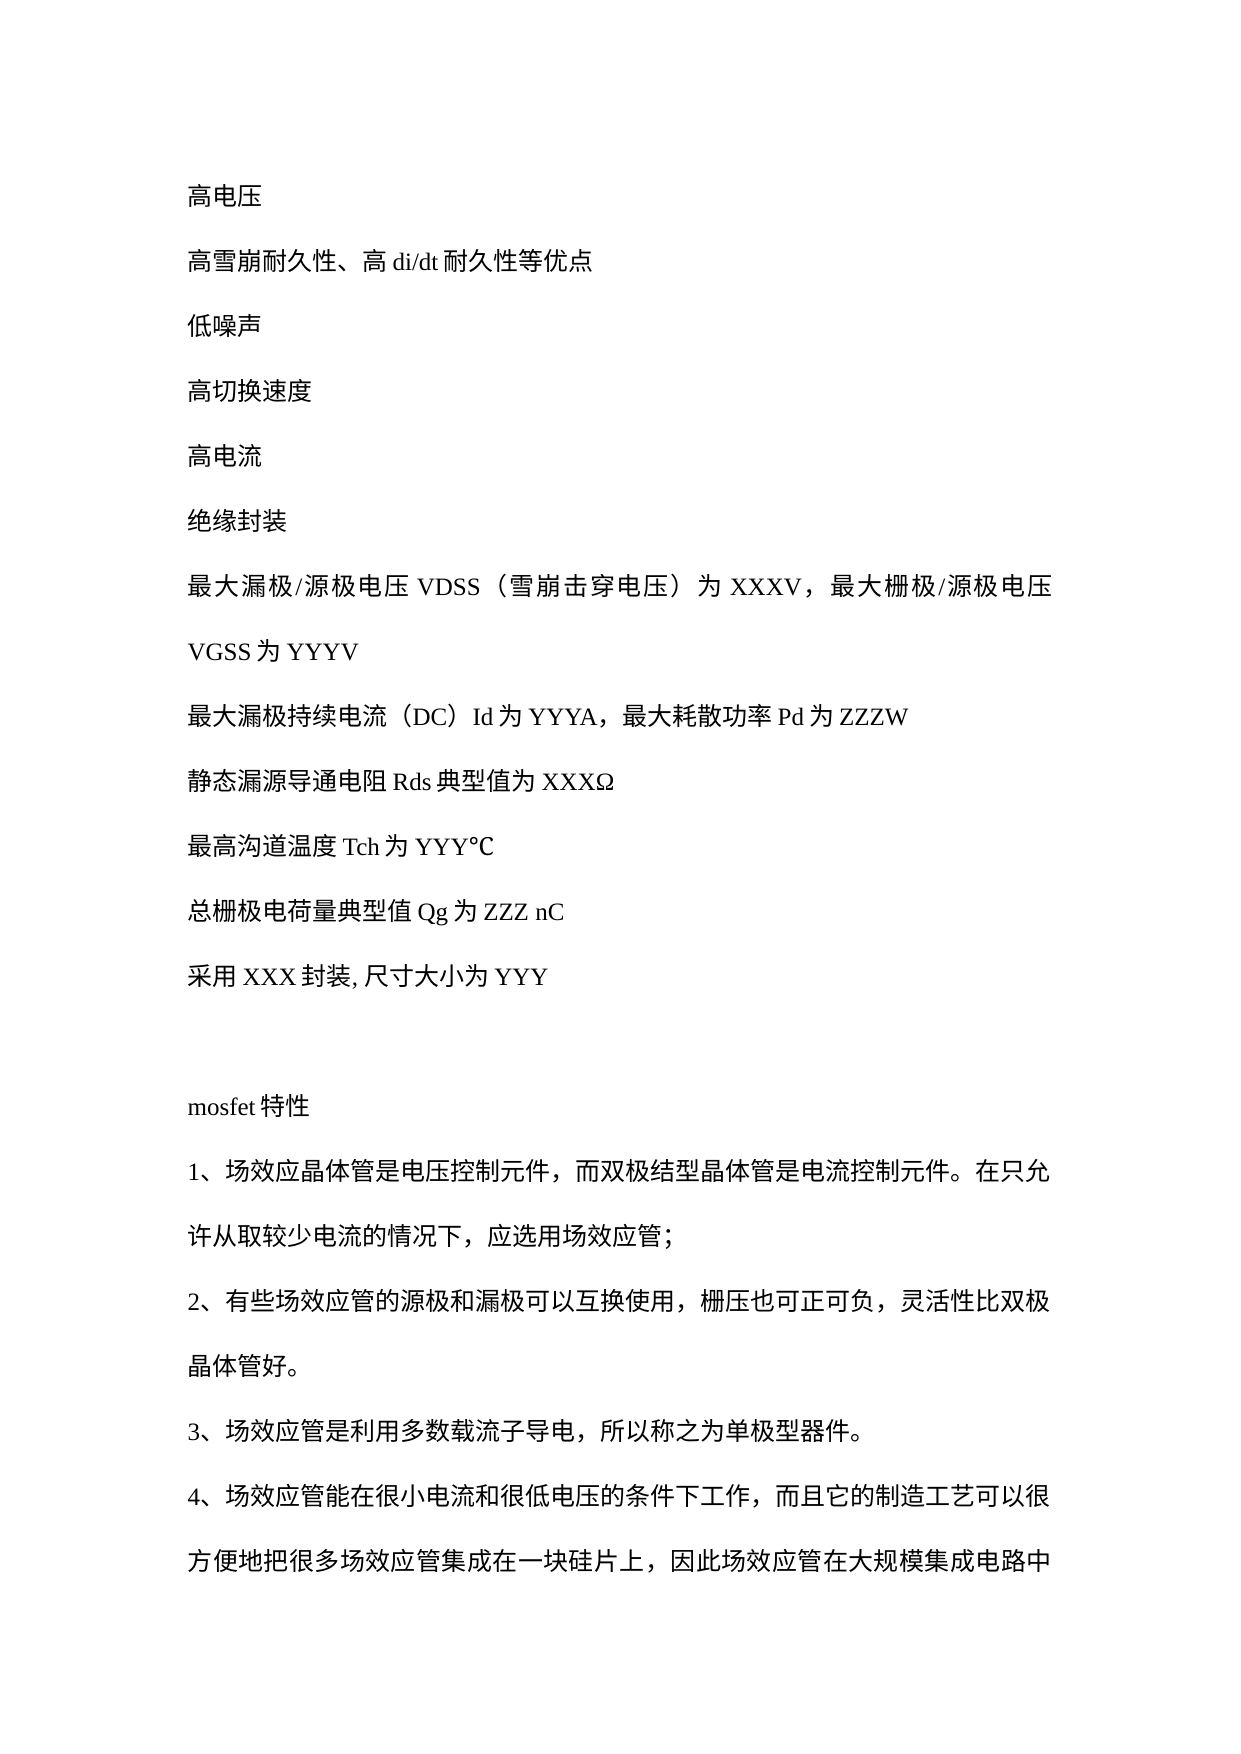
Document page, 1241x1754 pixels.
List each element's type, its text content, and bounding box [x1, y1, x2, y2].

text 1、场效应晶体管是电压控制元件，而双极结型晶体管是电流控制元件。在只允许从取较少电流的情况下，应选用场效应管； [187, 1137, 1053, 1267]
text 最大漏极/源极电压VDSS（雪崩击穿电压）为XXXV，最大栅极/源极电压VGSS为YYYV [187, 552, 1053, 682]
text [187, 1462, 1053, 1592]
text 最高沟道温度Tch为YYY℃ [187, 812, 1053, 877]
text 高电压 [187, 162, 1053, 227]
text 静态漏源导通电阻Rds典型值为XXXΩ [187, 747, 1053, 812]
text 采用XXX封装, 尺寸大小为YYY [187, 942, 1053, 1007]
text 总栅极电荷量典型值Qg为ZZZ nC [187, 877, 1053, 942]
text 最大漏极持续电流（DC）Id为YYYA，最大耗散功率Pd为ZZZW [187, 682, 1053, 747]
text 高电流 [187, 422, 1053, 487]
text 高切换速度 [187, 357, 1053, 422]
text 2、有些场效应管的源极和漏极可以互换使用，栅压也可正可负，灵活性比双极晶体管好。 [187, 1267, 1053, 1397]
text 绝缘封装 [187, 487, 1053, 552]
text 3、场效应管是利用多数载流子导电，所以称之为单极型器件。 [187, 1397, 1053, 1462]
text mosfet特性 [187, 1072, 1053, 1137]
text 低噪声 [187, 292, 1053, 357]
text 高雪崩耐久性、高di/dt耐久性等优点 [187, 227, 1053, 292]
